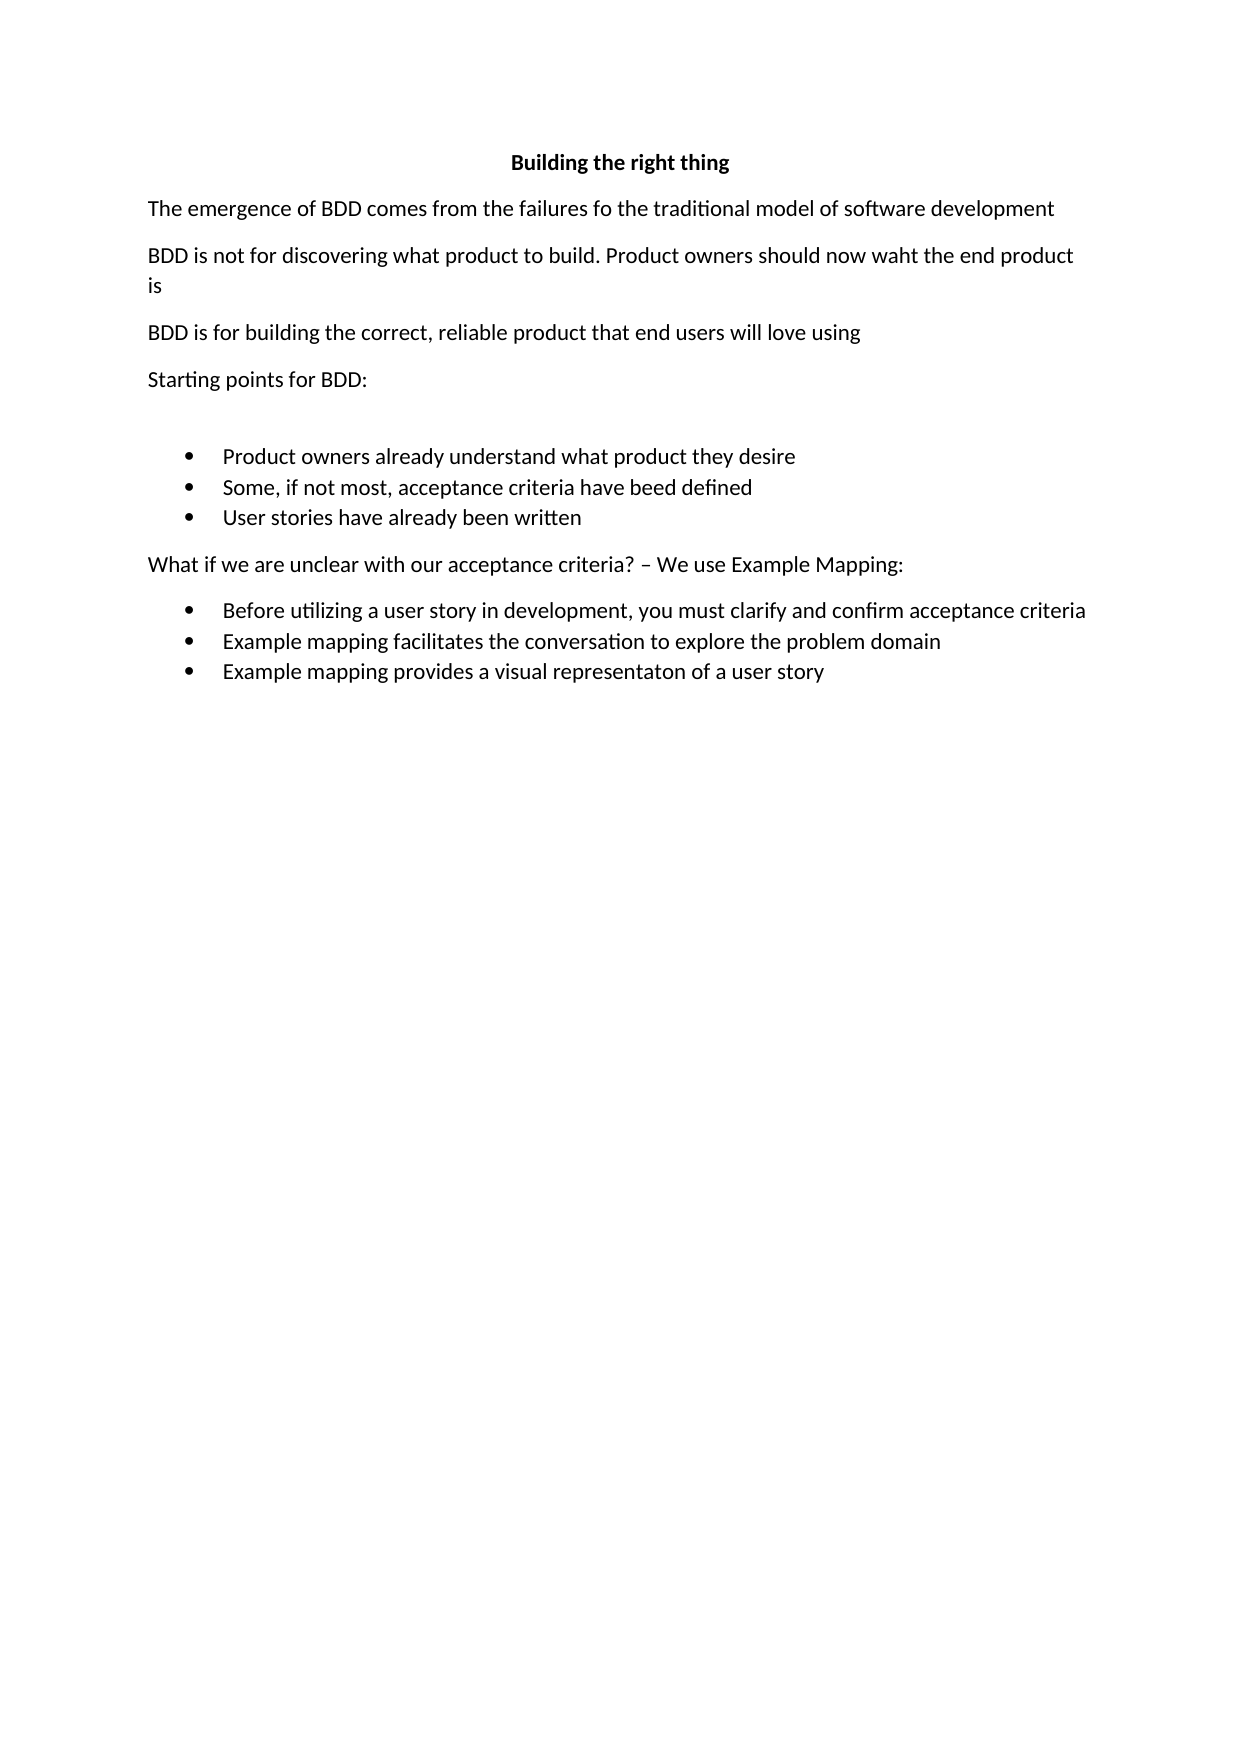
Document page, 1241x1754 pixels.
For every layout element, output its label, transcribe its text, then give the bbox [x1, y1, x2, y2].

text Building the right thing [148, 148, 1093, 176]
list Some, if not most, acceptance criteria have beed defined [185, 473, 1093, 501]
list Product owners already understand what product they desire [185, 442, 1093, 470]
text BDD is not for discovering what product to build. Product owners should now waht the end product is [148, 241, 1093, 299]
text The emergence of BDD comes from the failures fo the traditional model of software development [148, 194, 1093, 222]
list Example mapping provides a visual representaton of a user story [185, 657, 1093, 685]
list User stories have already been written [185, 503, 1093, 531]
list Before utilizing a user story in development, you must clarify and confirm acceptance criteria [185, 597, 1093, 624]
text What if we are unclear with our acceptance criteria? – We use Example Mapping: [148, 550, 1093, 578]
text Starting points for BDD: [148, 365, 1093, 423]
text BDD is for building the correct, reliable product that end users will love using [148, 318, 1093, 346]
list Example mapping facilitates the conversation to explore the problem domain [185, 627, 1093, 655]
